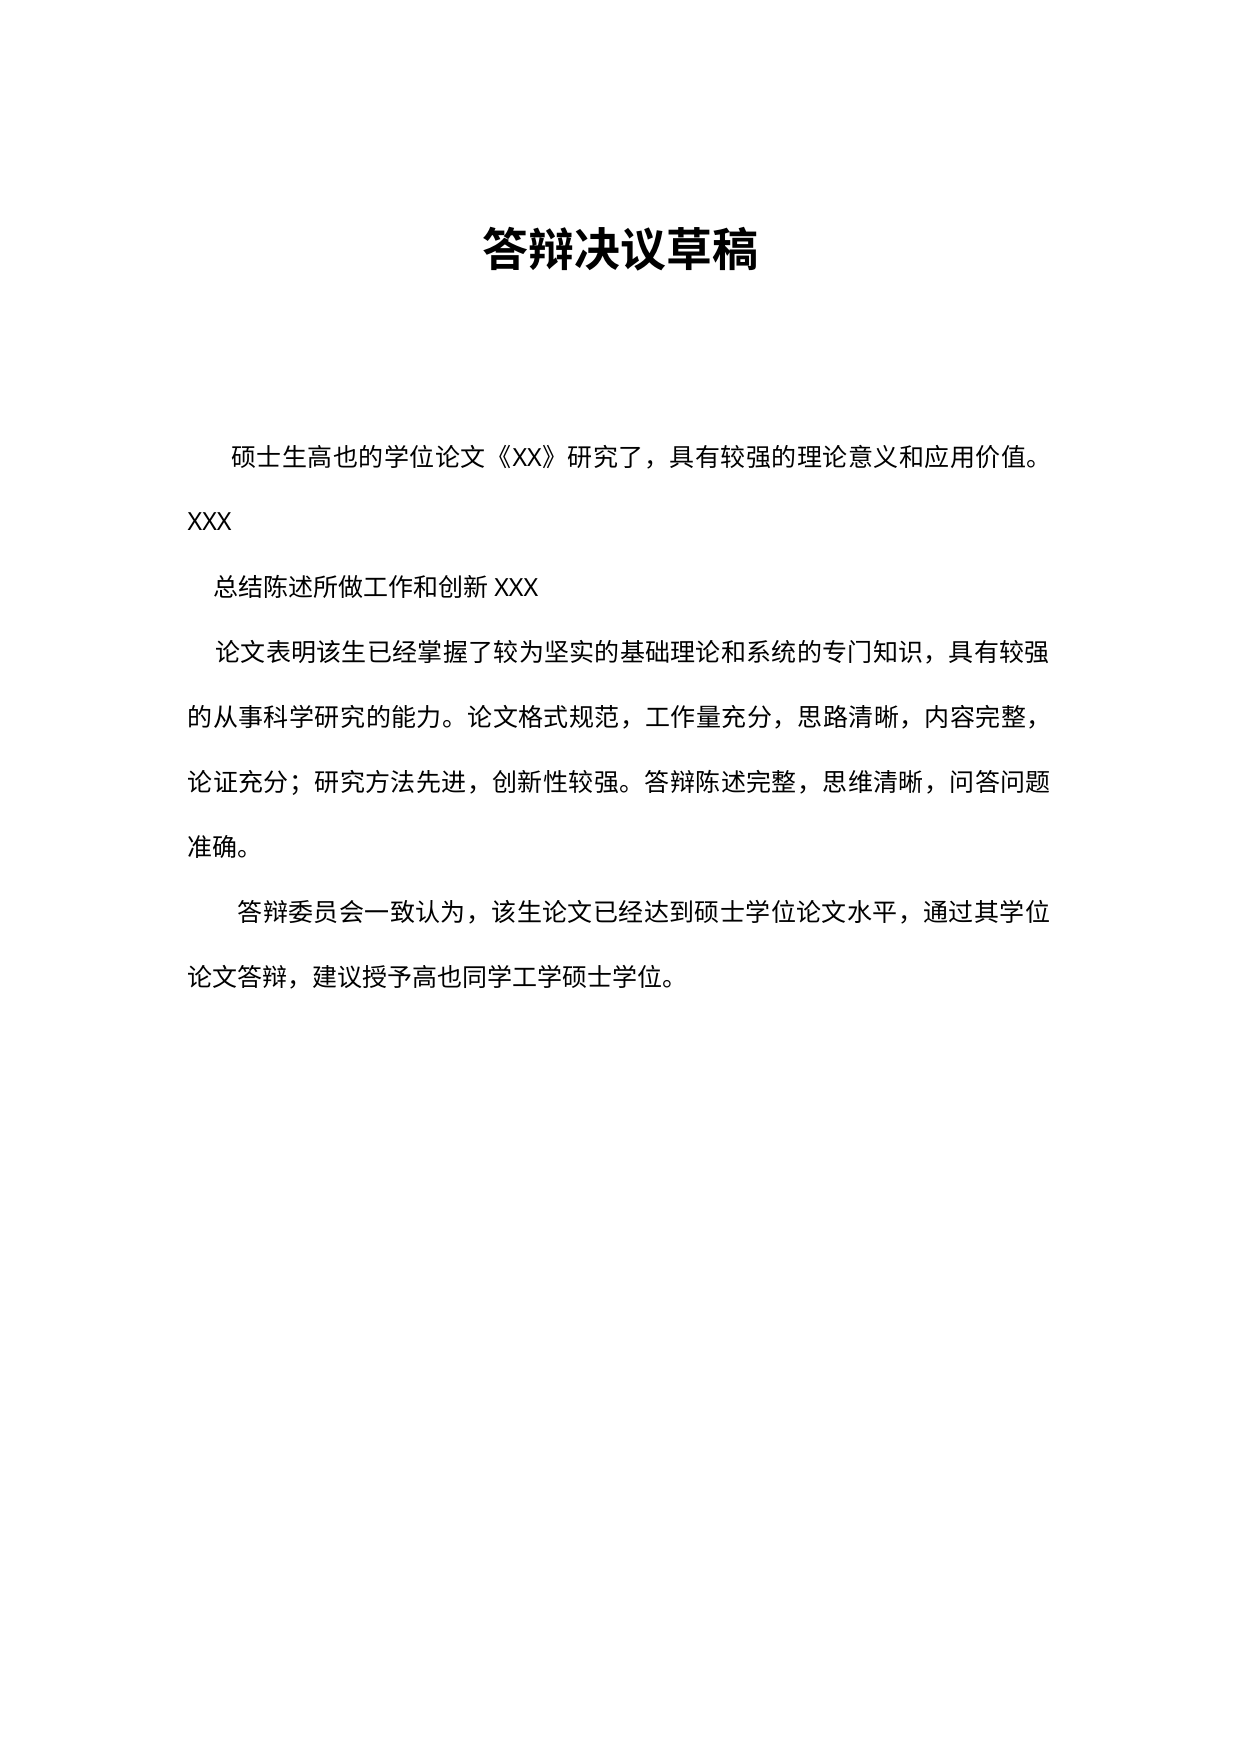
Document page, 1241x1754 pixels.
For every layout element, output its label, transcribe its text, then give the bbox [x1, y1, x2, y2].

text 论文表明该生已经掌握了较为坚实的基础理论和系统的专门知识，具有较强的从事科学研究的能力。论文格式规范，工作量充分，思路清晰，内容完整，论证充分；研究方法先进，创新性较强。答辩陈述完整，思维清晰，问答问题准确。 [187, 618, 1053, 878]
subtitle 答辩决议草稿 [187, 197, 1053, 295]
text 总结陈述所做工作和创新 XXX [187, 553, 1053, 618]
text 答辩委员会一致认为，该生论文已经达到硕士学位论文水平，通过其学位论文答辩，建议授予高也同学工学硕士学位。 [187, 878, 1053, 1008]
text 硕士生高也的学位论文《XX》研究了，具有较强的理论意义和应用价值。 XXX [187, 423, 1053, 553]
